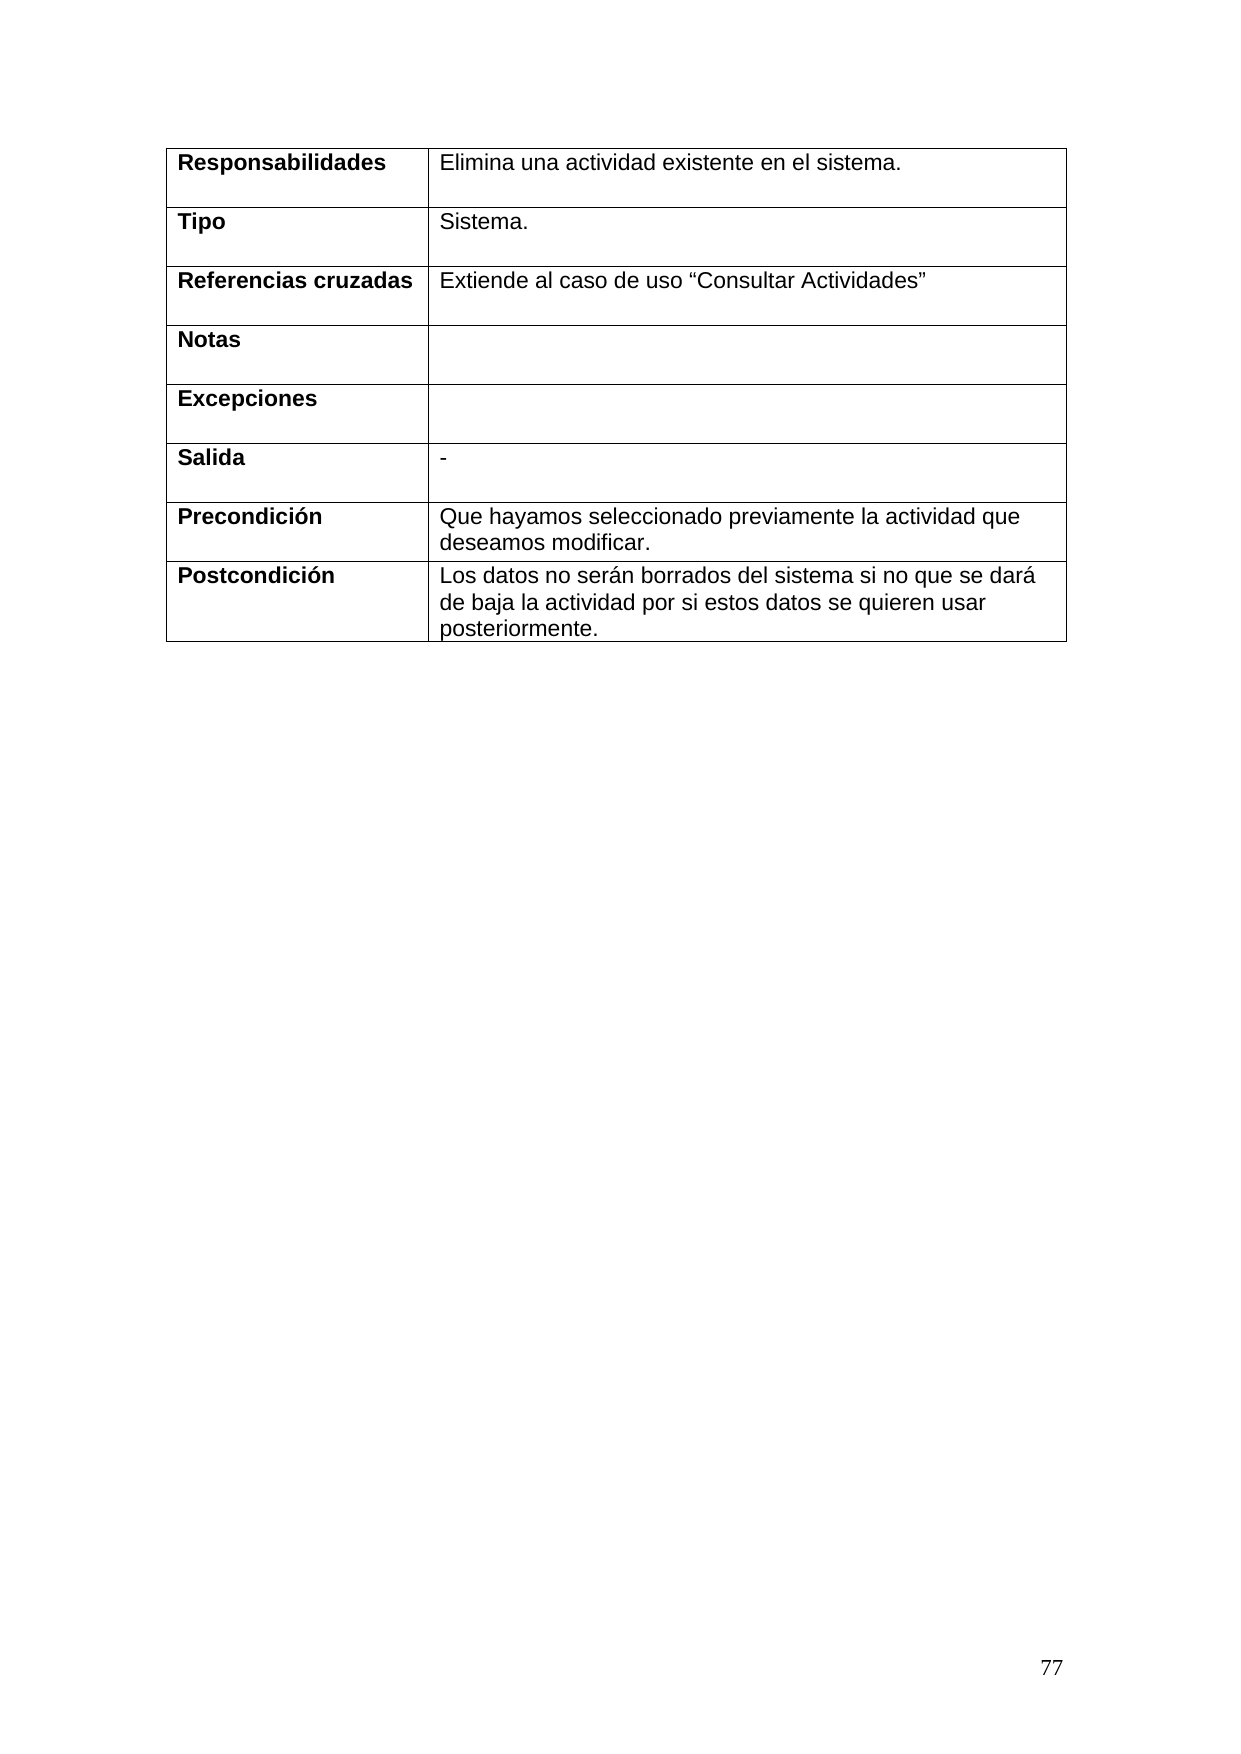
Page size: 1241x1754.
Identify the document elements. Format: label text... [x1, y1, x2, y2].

table_cell Precondición [167, 503, 428, 561]
table_cell Extiende al caso de uso “Consultar Actividades” [429, 267, 1066, 325]
table_cell Notas [167, 326, 428, 384]
table_cell [429, 326, 1066, 384]
table_cell [429, 385, 1066, 443]
table_cell Excepciones [167, 385, 428, 443]
table_cell Responsabilidades [167, 149, 428, 207]
table_cell Postcondición [167, 562, 428, 641]
table_cell Salida [167, 444, 428, 502]
table_cell Elimina una actividad existente en el sistema. [429, 149, 1066, 207]
table_cell Referencias cruzadas [167, 267, 428, 325]
table_cell Que hayamos seleccionado previamente la actividad que deseamos modificar. [429, 503, 1066, 561]
table_cell - [429, 444, 1066, 502]
table_cell Los datos no serán borrados del sistema si no que se dará de baja la actividad por si estos datos se quieren usar posteriormente. [429, 562, 1066, 641]
table_cell Tipo [167, 208, 428, 266]
table_cell Sistema. [429, 208, 1066, 266]
